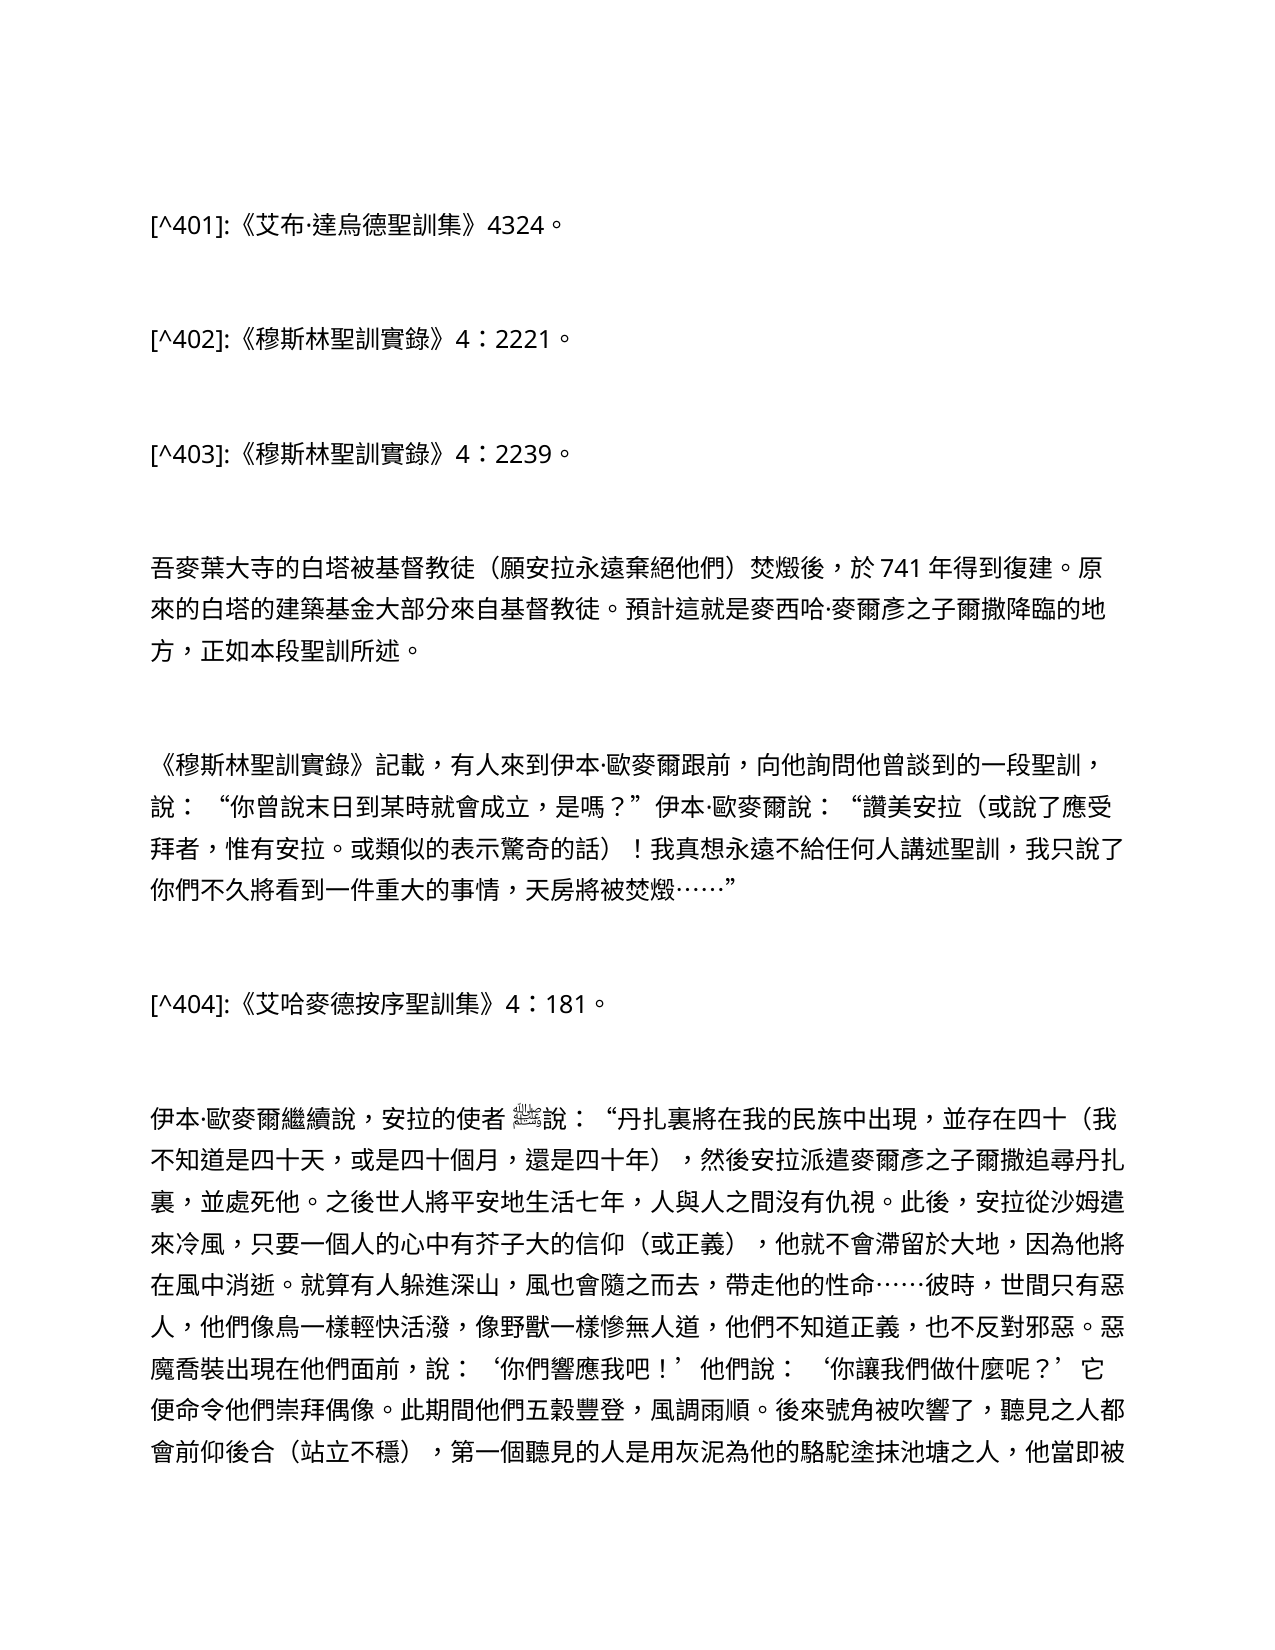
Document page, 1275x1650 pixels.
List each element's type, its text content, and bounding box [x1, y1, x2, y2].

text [150, 1099, 1125, 1469]
text 《穆斯林聖訓實錄》記載，有人來到伊本·歐麥爾跟前，向他詢問他曾談到的一段聖訓，說： “你曾說末日到某時就會成立，是嗎？”伊本·歐麥爾說：“讚美安拉（或說了應受拜者，惟有安拉。或類似的表示驚奇的話）！我真想永遠不給任何人講述聖訓，我只說了你們不久將看到一件重大的事情，天房將被焚燬……” [150, 746, 1125, 907]
text [^403]:《穆斯林聖訓實錄》4：2239。 [150, 434, 1125, 470]
text [^402]:《穆斯林聖訓實錄》4：2221。 [150, 320, 1125, 356]
text [^404]:《艾哈麥德按序聖訓集》4：181。 [150, 985, 1125, 1021]
text 吾麥葉大寺的白塔被基督教徒（願安拉永遠棄絕他們）焚燬後，於741年得到復建。原來的白塔的建築基金大部分來自基督教徒。預計這就是麥西哈·麥爾彥之子爾撒降臨的地方，正如本段聖訓所述。 [150, 548, 1125, 668]
text [^401]:《艾布·達烏德聖訓集》4324。 [150, 206, 1125, 242]
